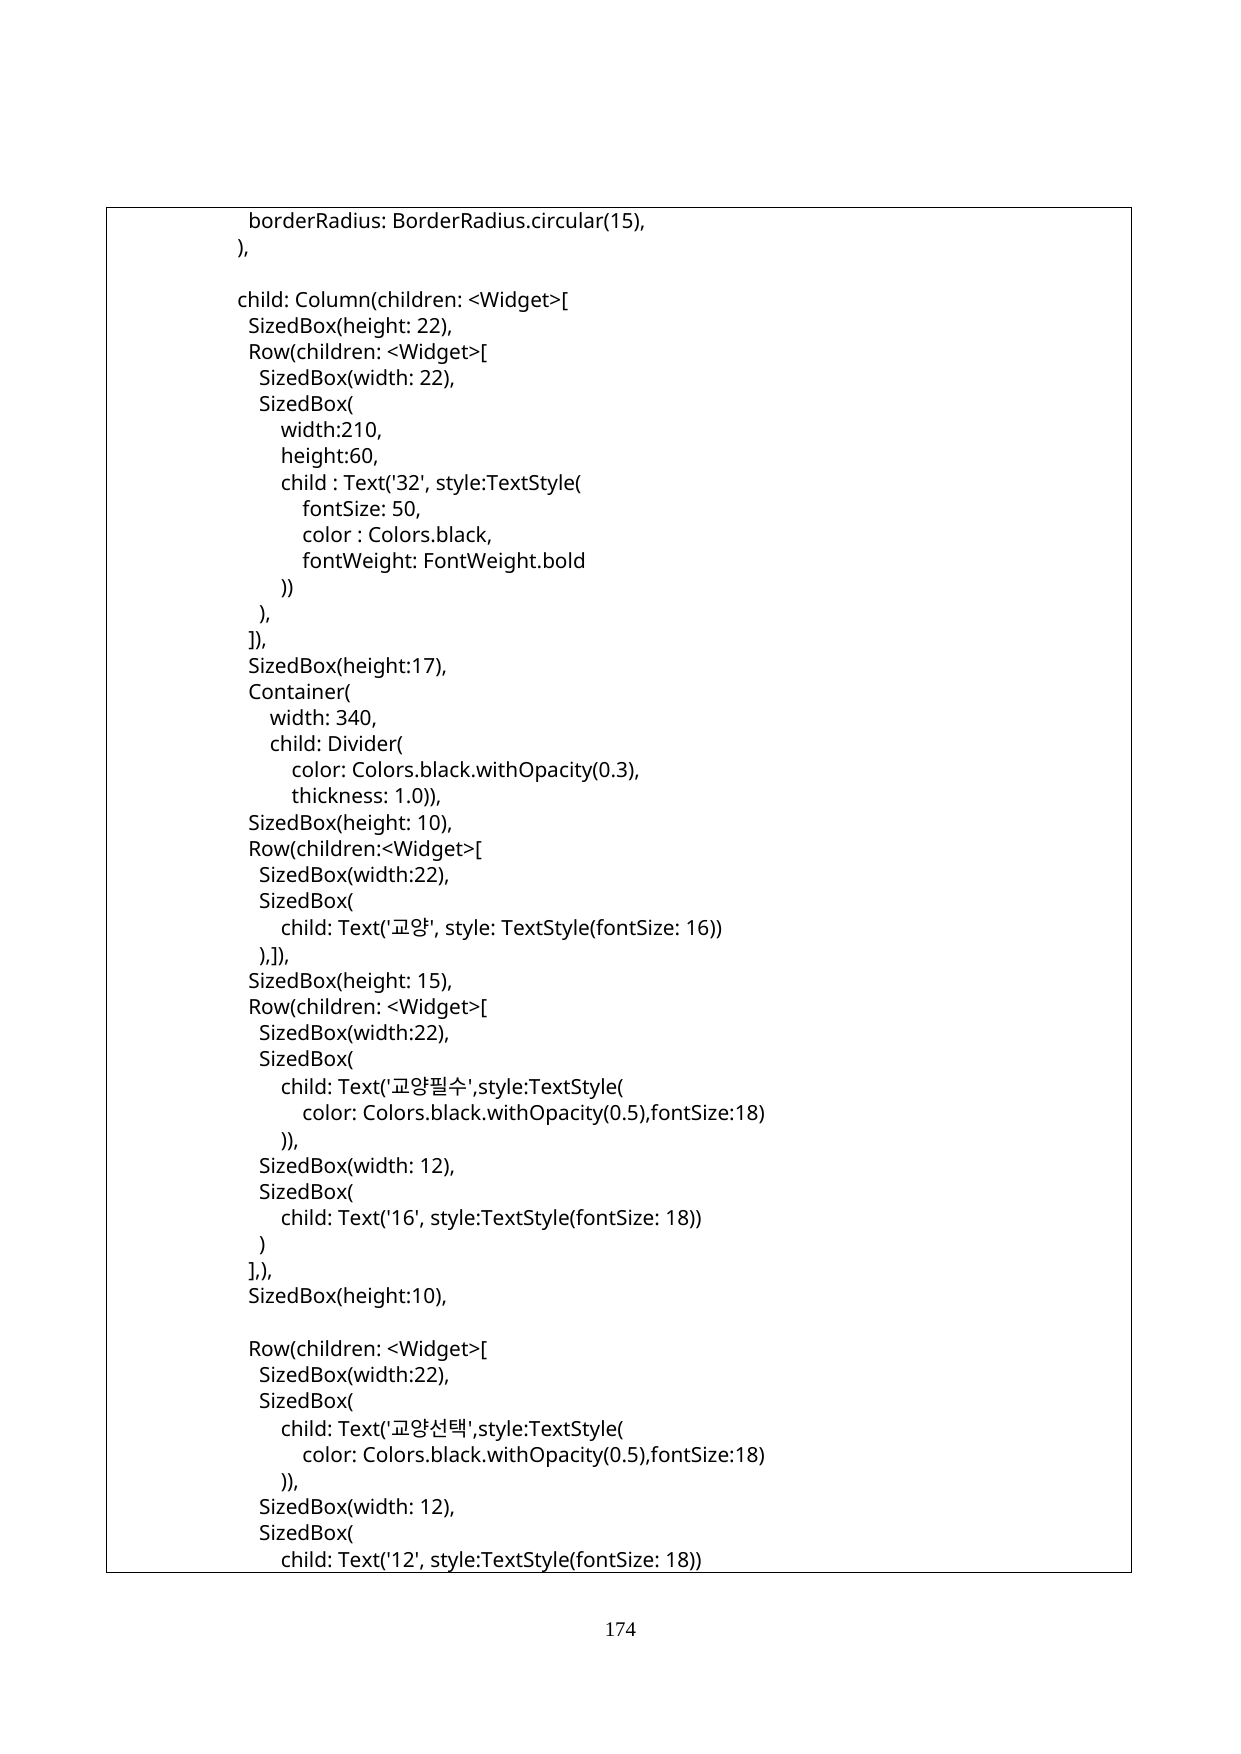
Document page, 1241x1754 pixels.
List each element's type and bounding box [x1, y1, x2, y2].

table_cell [107, 208, 1131, 1572]
